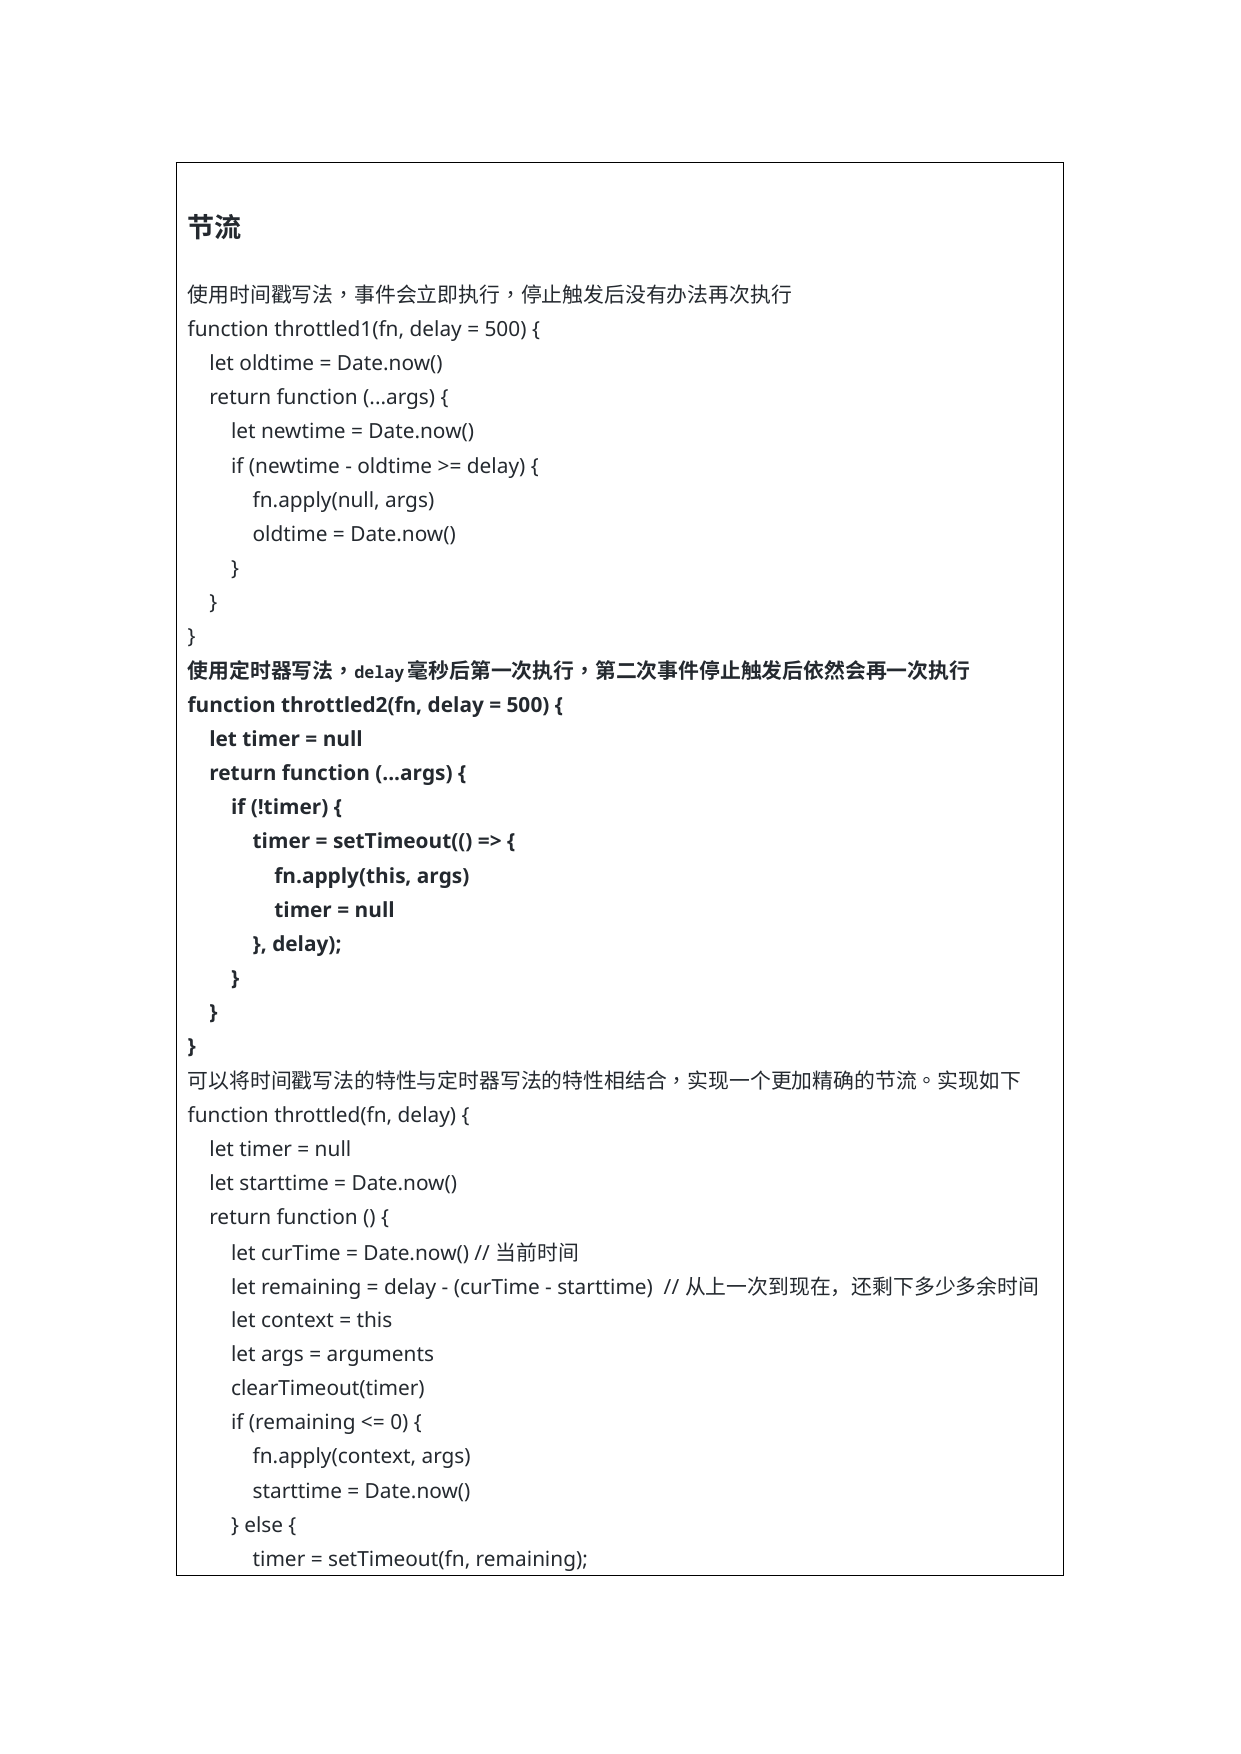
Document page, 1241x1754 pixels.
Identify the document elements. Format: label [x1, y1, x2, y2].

table_header [177, 163, 1063, 1575]
